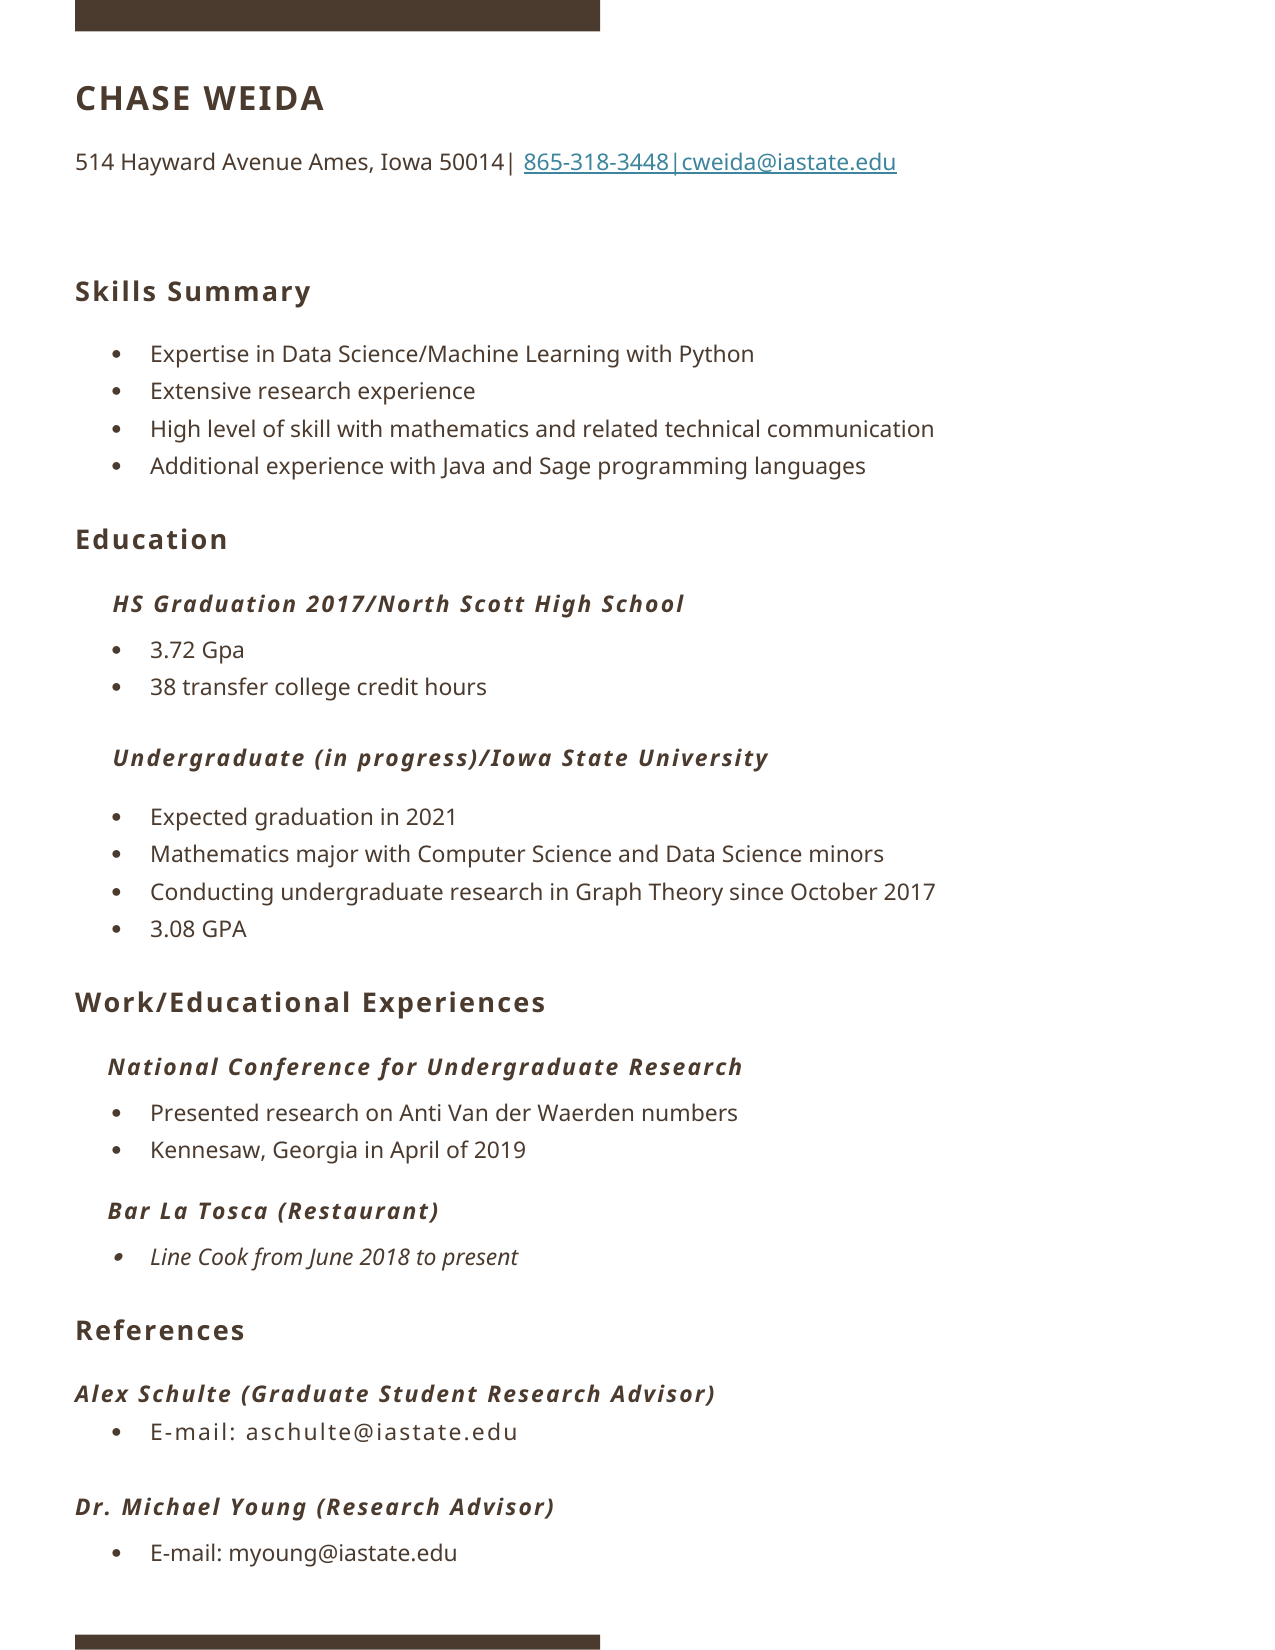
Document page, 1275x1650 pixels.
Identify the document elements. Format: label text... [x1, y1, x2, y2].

list Line Cook from June 2018 to present [112, 1240, 1200, 1272]
list Mathematics major with Computer Science and Data Science minors [112, 838, 1200, 869]
subtitle Bar La Tosca (Restaurant) [75, 1194, 1200, 1226]
subtitle Dr. Michael Young (Research Advisor) [75, 1491, 1200, 1522]
list E-mail: myoung@iastate.edu [112, 1537, 1200, 1568]
list Presented research on Anti Van der Waerden numbers [112, 1097, 1200, 1128]
list Additional experience with Java and Sage programming languages [112, 450, 1200, 481]
list 3.08 GPA [112, 913, 1200, 944]
list High level of skill with mathematics and related technical communication [112, 412, 1200, 444]
text 514 Hayward Avenue Ames, Iowa 50014| 865-318-3448|cweida@iastate.edu [75, 145, 1200, 177]
subtitle Work/Educational Experiences [75, 984, 1200, 1021]
list Expertise in Data Science/Machine Learning with Python [112, 337, 1200, 369]
subtitle References [75, 1311, 1200, 1348]
list Extensive research experience [112, 375, 1200, 406]
subtitle HS Graduation 2017/North Scott High School [75, 588, 1200, 619]
list 38 transfer college credit hours [112, 671, 1200, 702]
list Kennesaw, Georgia in April of 2019 [112, 1134, 1200, 1165]
subtitle Alex Schulte (Graduate Student Research Advisor) [75, 1378, 1200, 1409]
list 3.72 Gpa [112, 634, 1200, 665]
subtitle Undergraduate (in progress)/Iowa State University [112, 742, 1200, 773]
subtitle National Conference for Undergraduate Research [75, 1051, 1200, 1082]
subtitle E-mail: aschulte@iastate.edu [112, 1416, 1200, 1447]
list Conducting undergraduate research in Graph Theory since October 2017 [112, 875, 1200, 907]
list Expected graduation in 2021 [112, 800, 1200, 832]
text chase Weida [75, 75, 1200, 120]
